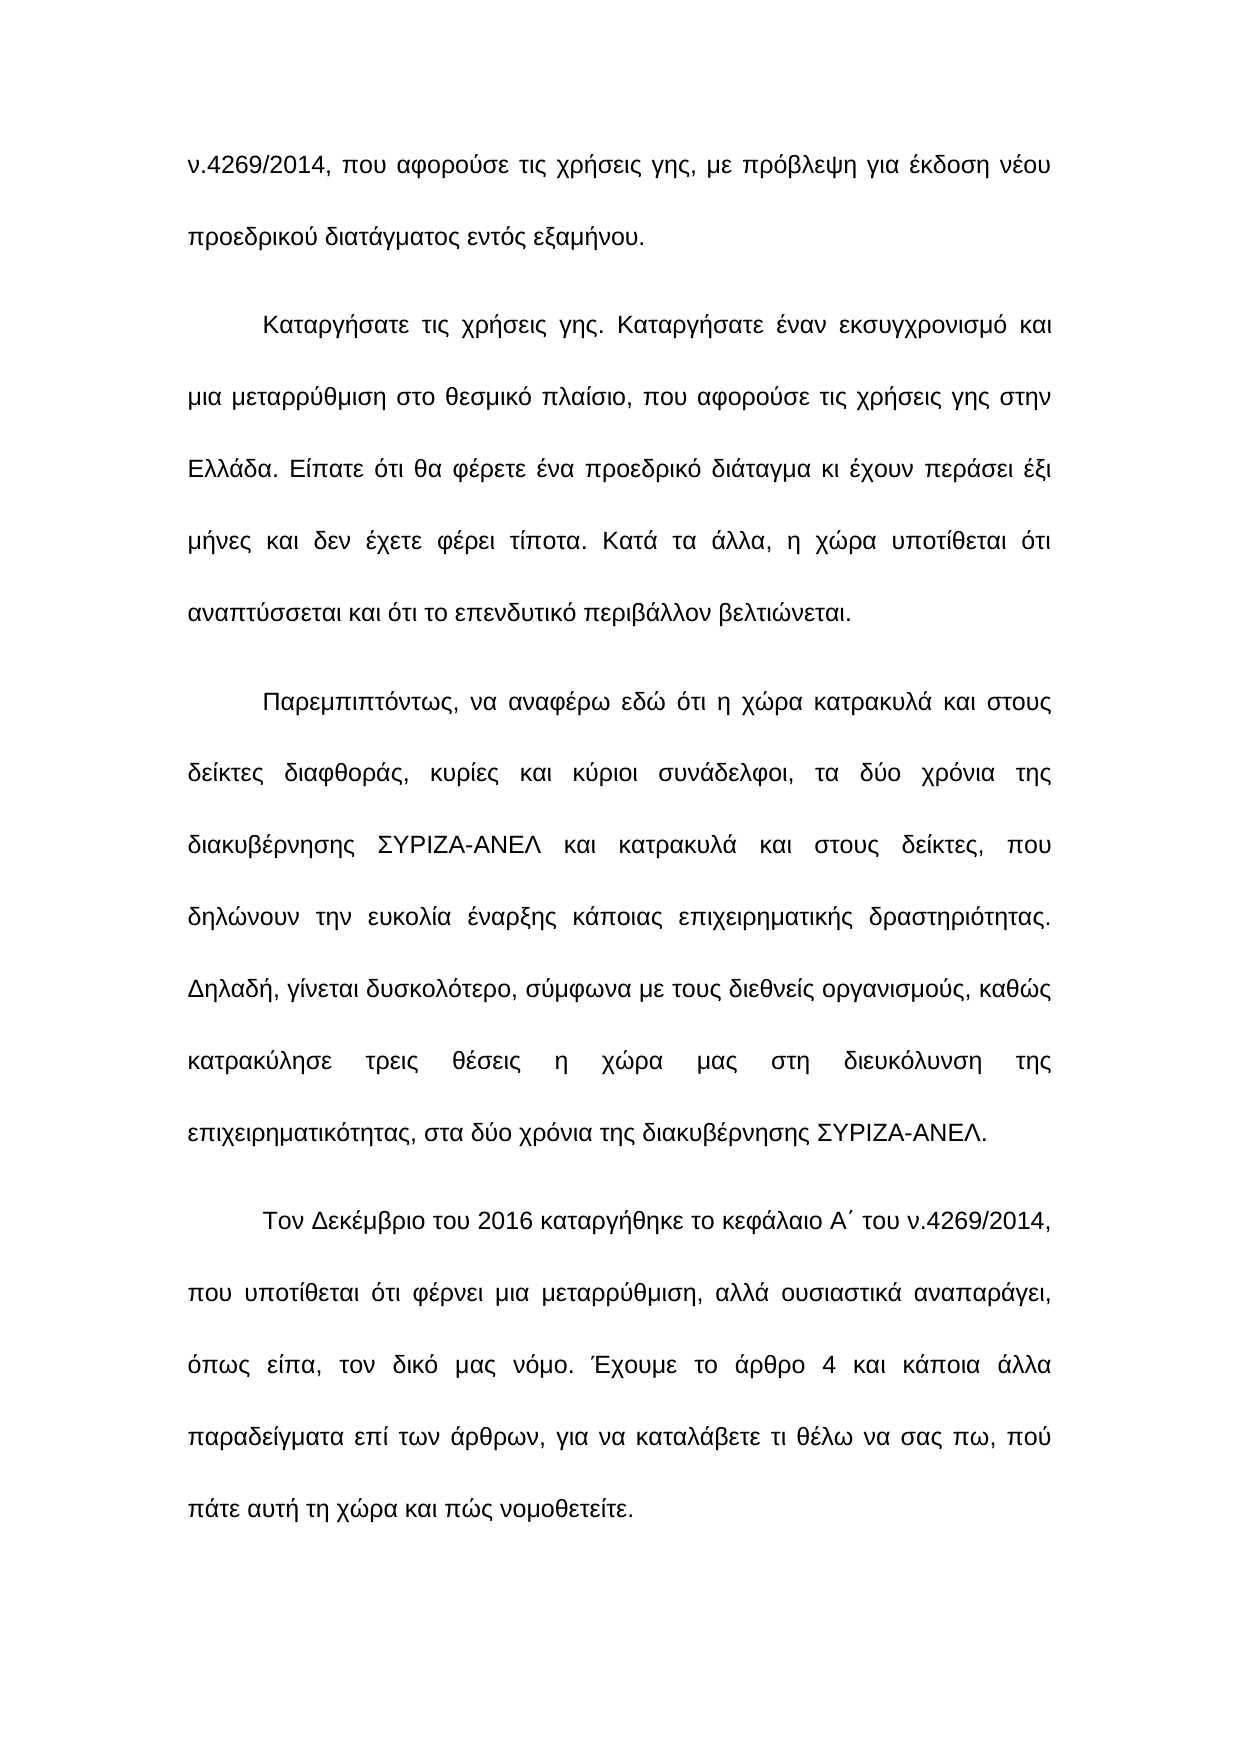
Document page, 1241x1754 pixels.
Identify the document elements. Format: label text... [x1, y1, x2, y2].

text Τον Δεκέμβριο του 2016 καταργήθηκε το κεφάλαιο Α΄ του ν.4269/2014, που υποτίθεται ότι φέρνει μια μεταρρύθμιση, αλλά ουσιαστικά αναπαράγει, όπως είπα, τον δικό μας νόμο. Έχουμε το άρθρο 4 και κάποια άλλα παραδείγματα επί των άρθρων, για να καταλάβετε τι θέλω να σας πω, πού πάτε αυτή τη χώρα και πώς νομοθετείτε. [187, 1206, 1053, 1522]
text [187, 150, 1053, 251]
text Καταργήσατε τις χρήσεις γης. Καταργήσατε έναν εκσυγχρονισμό και μια μεταρρύθμιση στο θεσμικό πλαίσιο, που αφορούσε τις χρήσεις γης στην Ελλάδα. Είπατε ότι θα φέρετε ένα προεδρικό διάταγμα κι έχουν περάσει έξι μήνες και δεν έχετε φέρει τίποτα. Κατά τα άλλα, η χώρα υποτίθεται ότι αναπτύσσεται και ότι το επενδυτικό περιβάλλον βελτιώνεται. [187, 310, 1053, 627]
text Παρεμπιπτόντως, να αναφέρω εδώ ότι η χώρα κατρακυλά και στους δείκτες διαφθοράς, κυρίες και κύριοι συνάδελφοι, τα δύο χρόνια της διακυβέρνησης ΣΥΡΙΖΑ-ΑΝΕΛ και κατρακυλά και στους δείκτες, που δηλώνουν την ευκολία έναρξης κάποιας επιχειρηματικής δραστηριότητας. Δηλαδή, γίνεται δυσκολότερο, σύμφωνα με τους διεθνείς οργανισμούς, καθώς κατρακύλησε τρεις θέσεις η χώρα μας στη διευκόλυνση της επιχειρηματικότητας, στα δύο χρόνια της διακυβέρνησης ΣΥΡΙΖΑ-ΑΝΕΛ. [187, 686, 1053, 1146]
